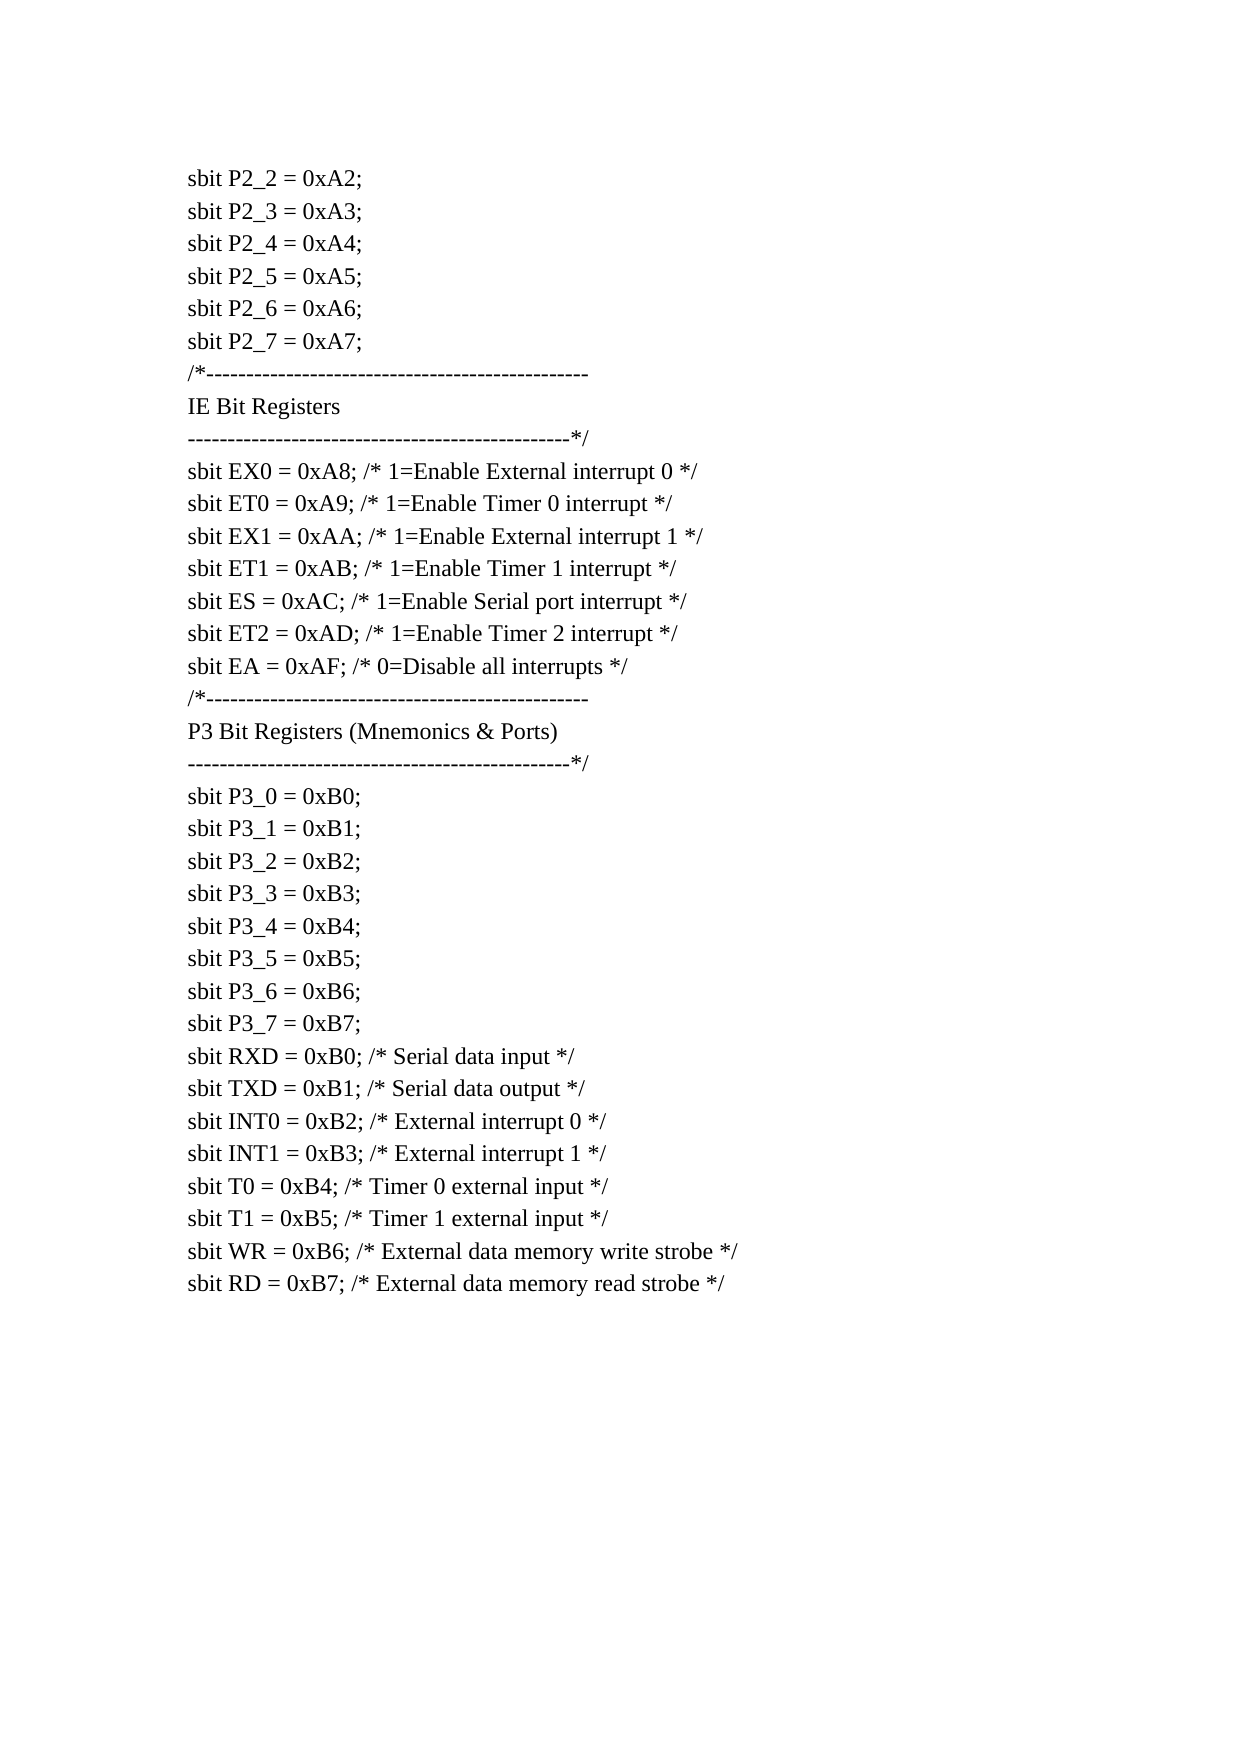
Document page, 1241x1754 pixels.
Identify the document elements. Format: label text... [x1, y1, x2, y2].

text /*------------------------------------------------ [187, 682, 1053, 714]
text sbit INT1 = 0xB3; /* External interrupt 1 */ [187, 1137, 1053, 1169]
text sbit T0 = 0xB4; /* Timer 0 external input */ [187, 1169, 1053, 1202]
text sbit P3_0 = 0xB0; [187, 779, 1053, 812]
text sbit P3_4 = 0xB4; [187, 909, 1053, 942]
text /*------------------------------------------------ [187, 357, 1053, 389]
text sbit ET2 = 0xAD; /* 1=Enable Timer 2 interrupt */ [187, 617, 1053, 649]
text sbit WR = 0xB6; /* External data memory write strobe */ [187, 1234, 1053, 1267]
text P3 Bit Registers (Mnemonics & Ports) [187, 714, 1053, 747]
text sbit TXD = 0xB1; /* Serial data output */ [187, 1072, 1053, 1104]
text sbit T1 = 0xB5; /* Timer 1 external input */ [187, 1202, 1053, 1234]
text sbit EX0 = 0xA8; /* 1=Enable External interrupt 0 */ [187, 454, 1053, 487]
text sbit ET0 = 0xA9; /* 1=Enable Timer 0 interrupt */ [187, 487, 1053, 519]
text ------------------------------------------------*/ [187, 422, 1053, 454]
text sbit ET1 = 0xAB; /* 1=Enable Timer 1 interrupt */ [187, 552, 1053, 584]
text sbit ES = 0xAC; /* 1=Enable Serial port interrupt */ [187, 584, 1053, 617]
text sbit P2_7 = 0xA7; [187, 324, 1053, 357]
text sbit P2_4 = 0xA4; [187, 227, 1053, 259]
text sbit P3_3 = 0xB3; [187, 877, 1053, 909]
text sbit P3_7 = 0xB7; [187, 1007, 1053, 1039]
text sbit P3_1 = 0xB1; [187, 812, 1053, 844]
text sbit INT0 = 0xB2; /* External interrupt 0 */ [187, 1104, 1053, 1137]
text sbit RD = 0xB7; /* External data memory read strobe */ [187, 1267, 1053, 1299]
text sbit P2_3 = 0xA3; [187, 194, 1053, 227]
text sbit EX1 = 0xAA; /* 1=Enable External interrupt 1 */ [187, 519, 1053, 552]
text ------------------------------------------------*/ [187, 747, 1053, 779]
text sbit P2_2 = 0xA2; [187, 162, 1053, 194]
text IE Bit Registers [187, 389, 1053, 422]
text sbit P2_6 = 0xA6; [187, 292, 1053, 324]
text sbit P3_6 = 0xB6; [187, 974, 1053, 1007]
text sbit EA = 0xAF; /* 0=Disable all interrupts */ [187, 649, 1053, 682]
text sbit RXD = 0xB0; /* Serial data input */ [187, 1039, 1053, 1072]
text sbit P3_2 = 0xB2; [187, 844, 1053, 877]
text sbit P3_5 = 0xB5; [187, 942, 1053, 974]
text sbit P2_5 = 0xA5; [187, 259, 1053, 292]
